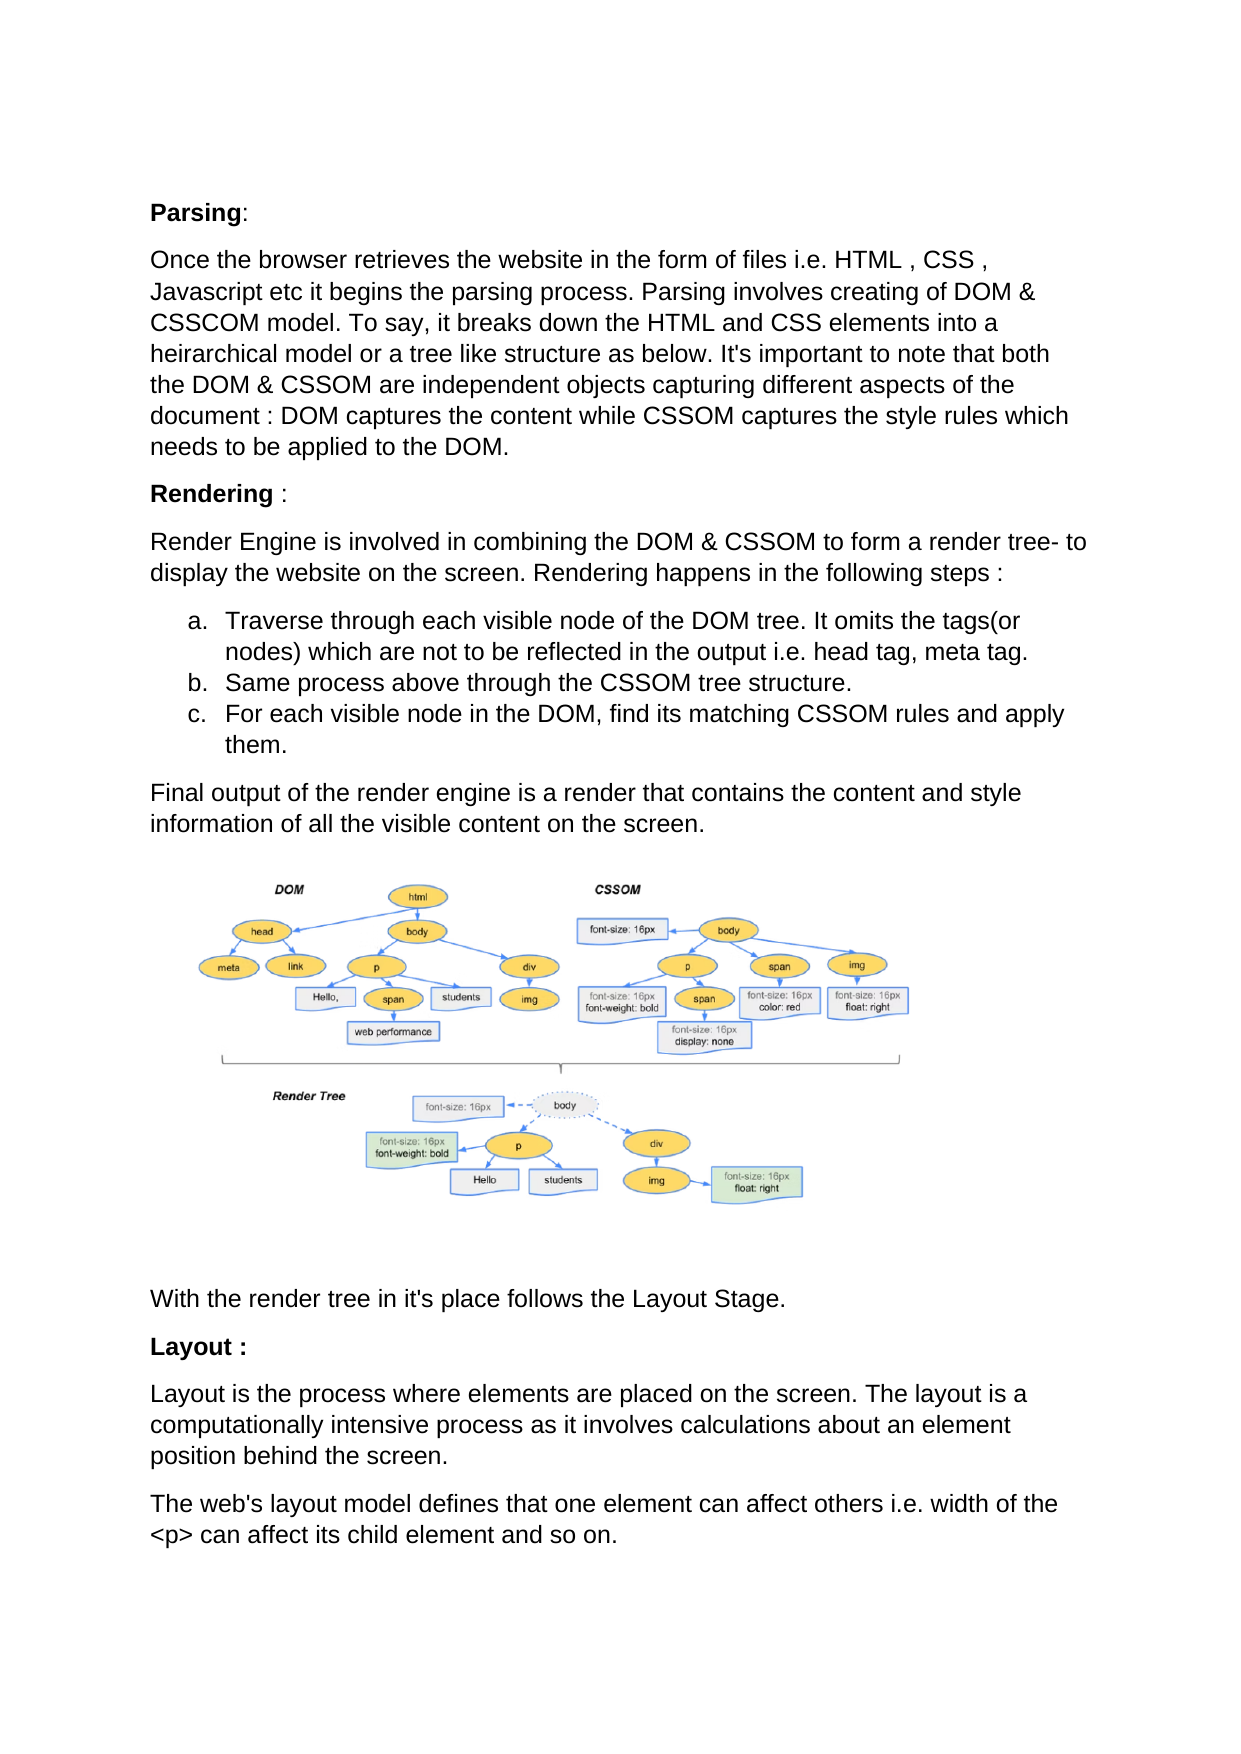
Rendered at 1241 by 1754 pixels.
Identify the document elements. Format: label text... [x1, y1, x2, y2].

text Rendering : [150, 479, 1090, 508]
text Render Engine is involved in combining the DOM & CSSOM to form a render tree- to display the website on the screen. Rendering happens in the following steps : [150, 527, 1090, 587]
text Parsing: [150, 198, 1090, 226]
text The web's layout model defines that one element can affect others i.e. width of the <p> can affect its child element and so on. [150, 1489, 1090, 1549]
picture [150, 856, 1091, 1218]
text Layout : [150, 1331, 1090, 1360]
list Same process above through the CSSOM tree structure. [187, 668, 1090, 697]
list For each visible node in the DOM, find its matching CSSOM rules and apply them. [187, 699, 1090, 759]
text With the render tree in it's place follows the Layout Stage. [150, 1284, 1090, 1312]
text Once the browser retrieves the website in the form of files i.e. HTML , CSS , Javascript etc it begins the parsing process. Parsing involves creating of DOM & CSSCOM model. To say, it breaks down the HTML and CSS elements into a heirarchical model or a tree like structure as below. It's important to note that both the DOM & CSSOM are independent objects capturing different aspects of the document : DOM captures the content while CSSOM captures the style rules which needs to be applied to the DOM. [150, 245, 1090, 460]
list Traverse through each visible node of the DOM tree. It omits the tags(or nodes) which are not to be reflected in the output i.e. head tag, meta tag. [187, 606, 1090, 666]
text Layout is the process where elements are placed on the screen. The layout is a computationally intensive process as it involves calculations about an element position behind the screen. [150, 1379, 1090, 1470]
text Final output of the render engine is a render that contains the content and style information of all the visible content on the screen. [150, 778, 1090, 837]
